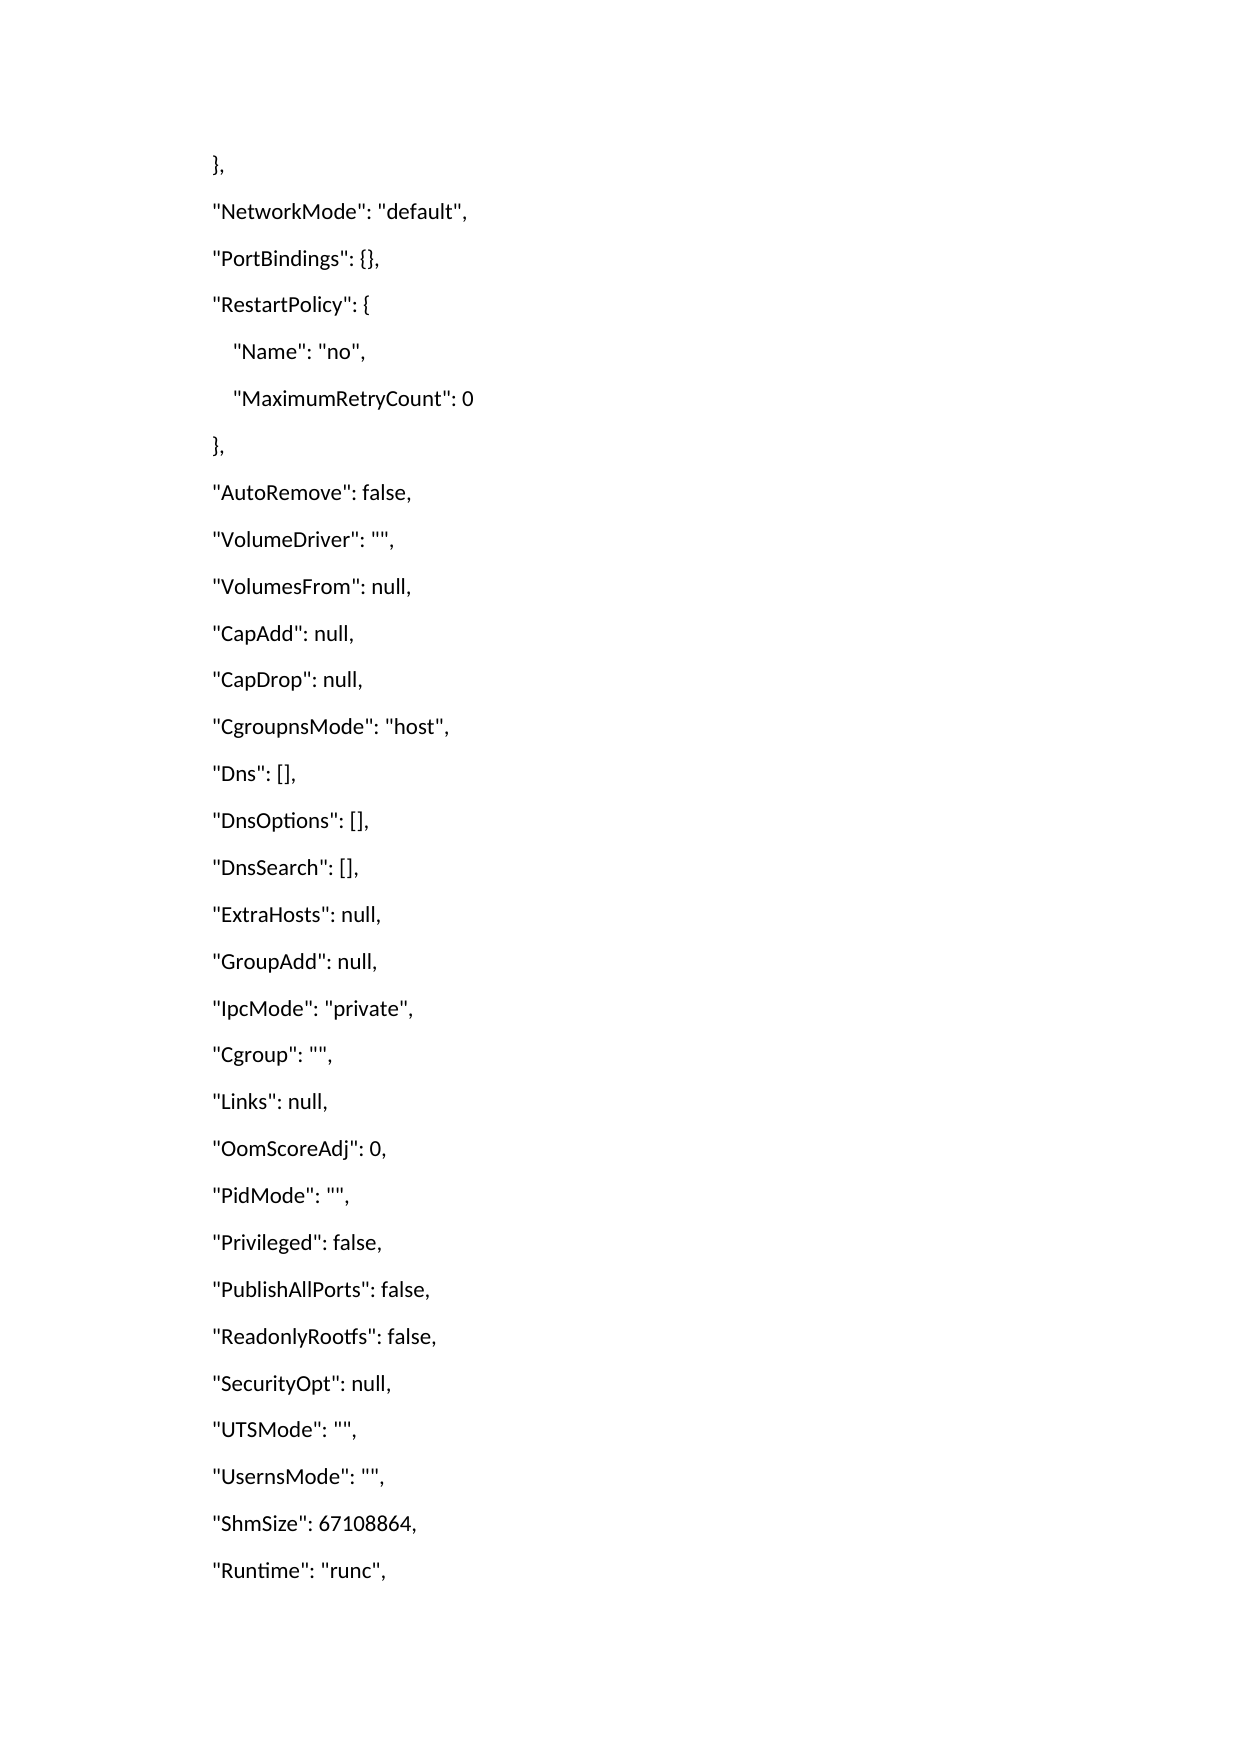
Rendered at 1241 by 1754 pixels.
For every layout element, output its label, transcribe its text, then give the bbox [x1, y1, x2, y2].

text }, [150, 150, 1090, 178]
text "ExtraHosts": null, [150, 900, 1090, 928]
text "UsernsMode": "", [150, 1462, 1090, 1491]
text "Dns": [], [150, 759, 1090, 787]
text }, [150, 431, 1090, 459]
text "UTSMode": "", [150, 1416, 1090, 1444]
text "Cgroup": "", [150, 1041, 1090, 1069]
text "VolumesFrom": null, [150, 572, 1090, 600]
text "IpcMode": "private", [150, 994, 1090, 1022]
text "CapAdd": null, [150, 619, 1090, 647]
text "Links": null, [150, 1087, 1090, 1116]
text "PidMode": "", [150, 1181, 1090, 1209]
text "Name": "no", [150, 337, 1090, 366]
text "Runtime": "runc", [150, 1556, 1090, 1584]
text "PortBindings": {}, [150, 244, 1090, 272]
text "RestartPolicy": { [150, 291, 1090, 319]
text "MaximumRetryCount": 0 [150, 384, 1090, 412]
text "SecurityOpt": null, [150, 1369, 1090, 1397]
text "AutoRemove": false, [150, 478, 1090, 506]
text "OomScoreAdj": 0, [150, 1134, 1090, 1162]
text "CapDrop": null, [150, 666, 1090, 694]
text "ReadonlyRootfs": false, [150, 1322, 1090, 1350]
text "PublishAllPorts": false, [150, 1275, 1090, 1303]
text "ShmSize": 67108864, [150, 1509, 1090, 1537]
text "GroupAdd": null, [150, 947, 1090, 975]
text "NetworkMode": "default", [150, 197, 1090, 225]
text "DnsOptions": [], [150, 806, 1090, 834]
text "Privileged": false, [150, 1228, 1090, 1256]
text "DnsSearch": [], [150, 853, 1090, 881]
text "VolumeDriver": "", [150, 525, 1090, 553]
text "CgroupnsMode": "host", [150, 712, 1090, 741]
